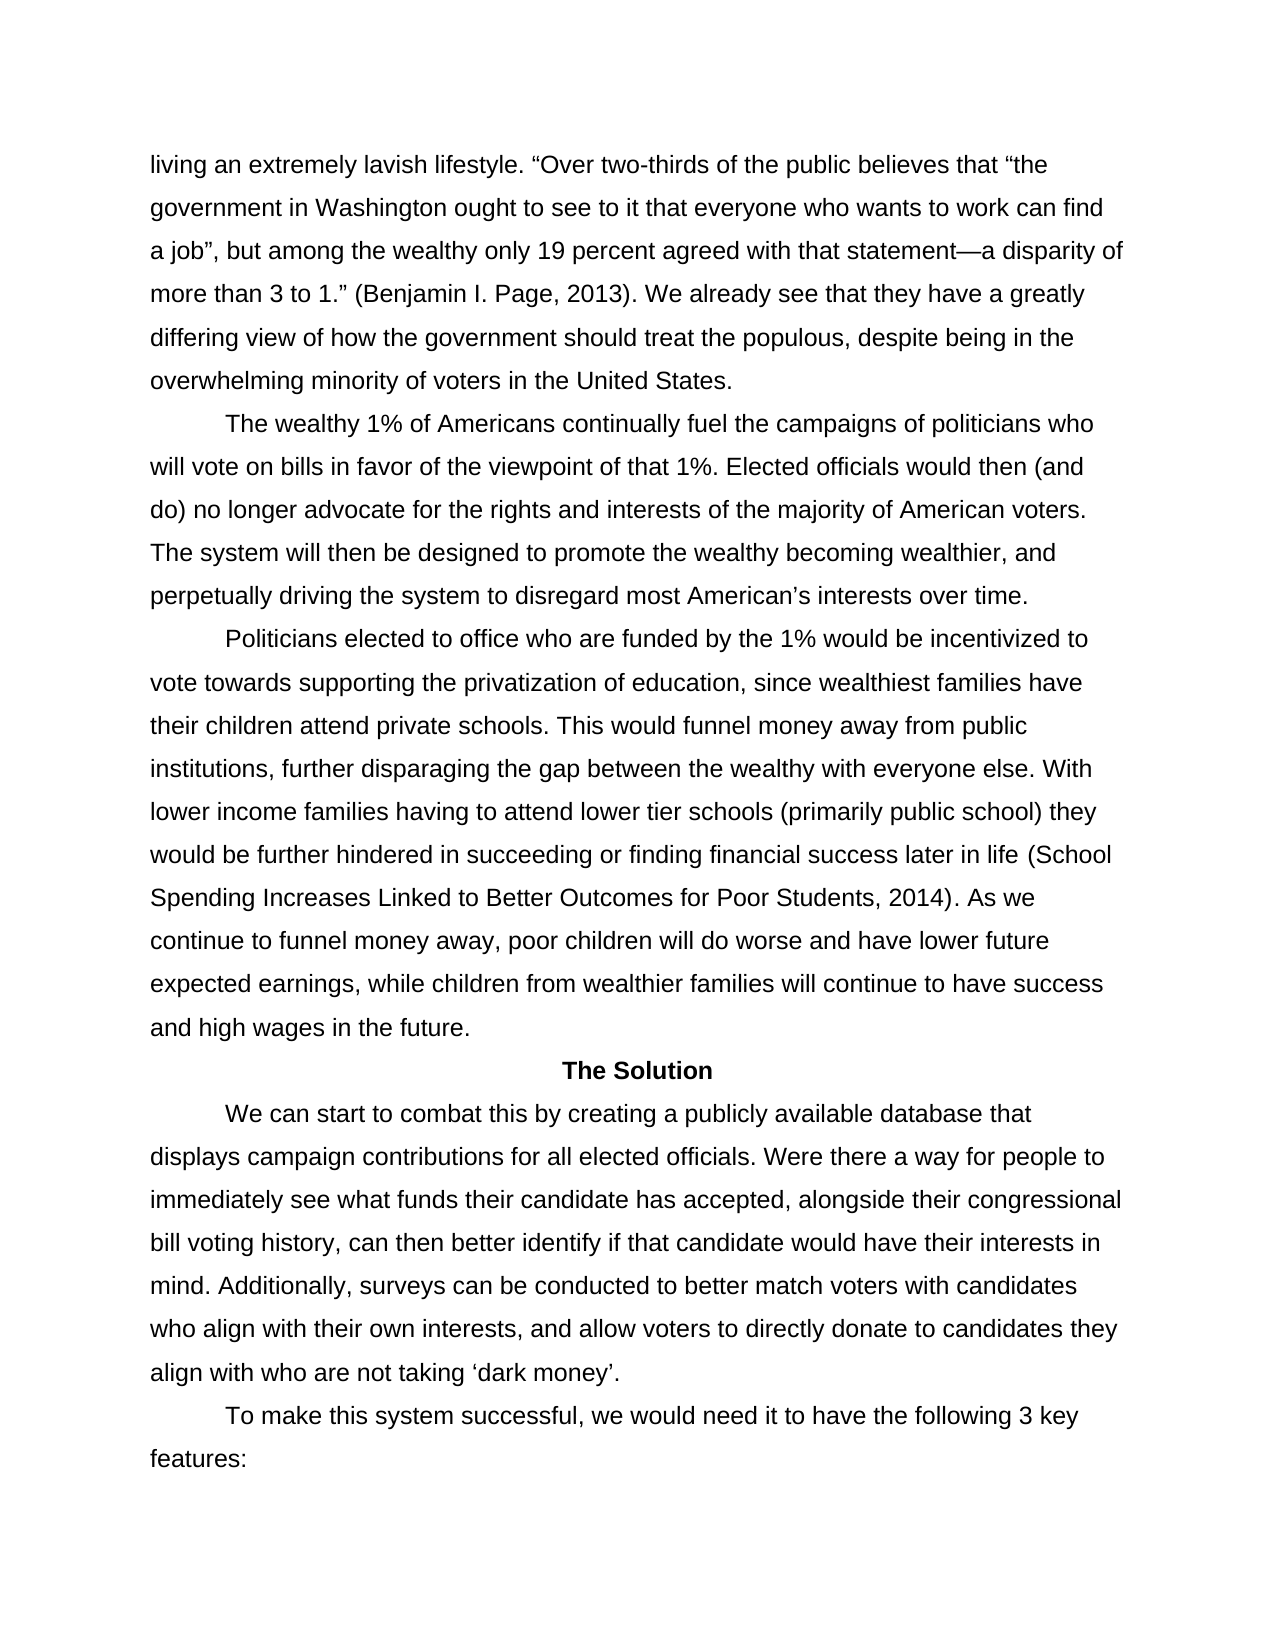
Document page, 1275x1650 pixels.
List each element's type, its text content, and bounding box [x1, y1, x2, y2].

text The Solution [150, 1056, 1125, 1084]
text To make this system successful, we would need it to have the following 3 key features: [150, 1401, 1125, 1472]
text The wealthy 1% of Americans continually fuel the campaigns of politicians who will vote on bills in favor of the viewpoint of that 1%. Elected officials would then (and do) no longer advocate for the rights and interests of the majority of American voters. The system will then be designed to promote the wealthy becoming wealthier, and perpetually driving the system to disregard most American’s interests over time. [150, 409, 1125, 610]
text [150, 150, 1125, 394]
text We can start to combat this by creating a publicly available database that displays campaign contributions for all elected officials. Were there a way for people to immediately see what funds their candidate has accepted, alongside their congressional bill voting history, can then better identify if that candidate would have their interests in mind. Additionally, surveys can be conducted to better match voters with candidates who align with their own interests, and allow voters to directly donate to candidates they align with who are not taking ‘dark money’. [150, 1099, 1125, 1386]
text Politicians elected to office who are funded by the 1% would be incentivized to vote towards supporting the privatization of education, since wealthiest families have their children attend private schools. This would funnel money away from public institutions, further disparaging the gap between the wealthy with everyone else. With lower income families having to attend lower tier schools (primarily public school) they would be further hindered in succeeding or finding financial success later in life. As we continue to funnel money away, poor children will do worse and have lower future expected earnings, while children from wealthier families will continue to have success and high wages in the future. [150, 624, 1125, 1041]
